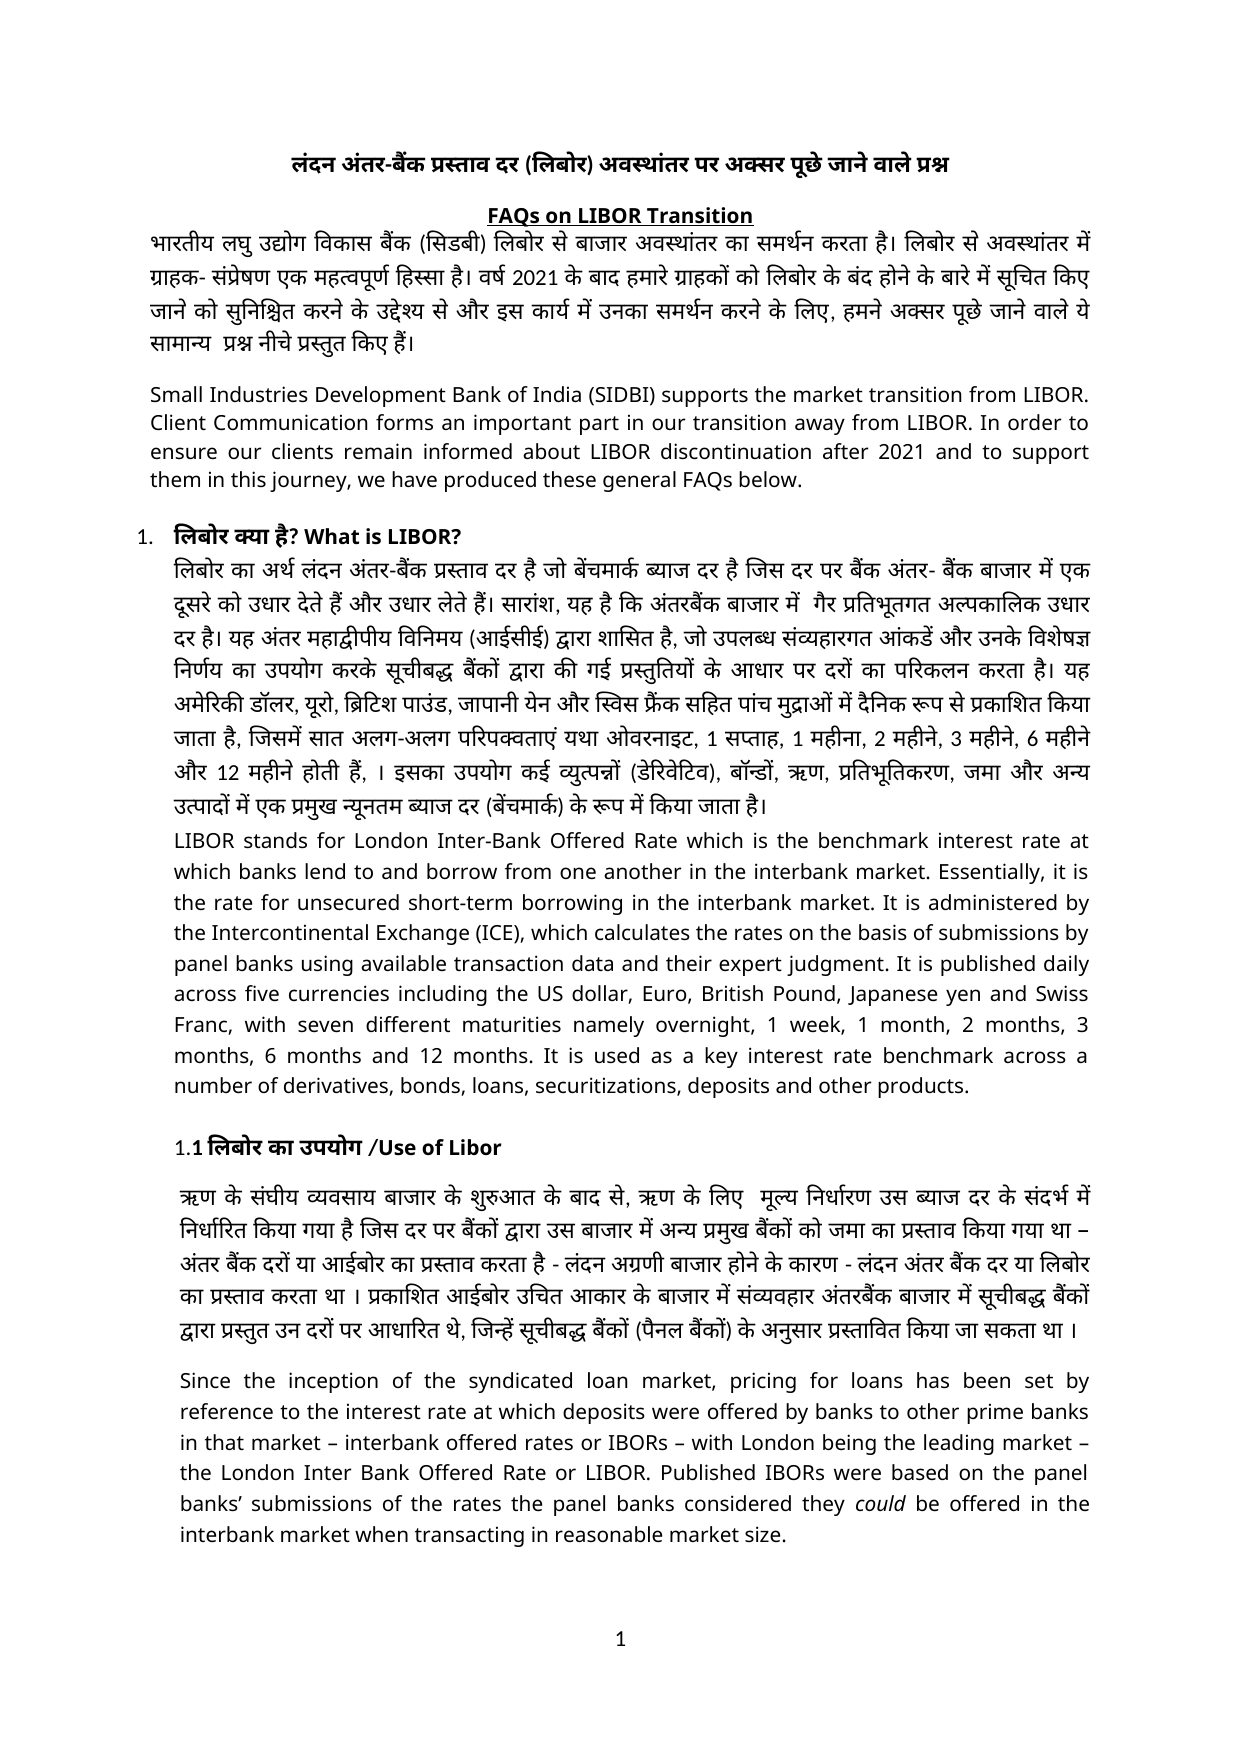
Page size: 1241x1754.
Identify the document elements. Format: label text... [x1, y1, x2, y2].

list 1.1लिबोर का उपयोग /Use of Libor [174, 1133, 1090, 1164]
list LIBOR stands for London Inter-Bank Offered Rate which is the benchmark interest rate at which banks lend to and borrow from one another in the interbank market. Essentially, it is the rate for unsecured short-term borrowing in the interbank market. It is administered by the Intercontinental Exchange (ICE), which calculates the rates on the basis of submissions by panel banks using available transaction data and their expert judgment. It is published daily across five currencies including the US dollar, Euro, British Pound, Japanese yen and Swiss Franc, with seven different maturities namely overnight, 1 week, 1 month, 2 months, 3 months, 6 months and 12 months. It is used as a key interest rate benchmark across a number of derivatives, bonds, loans, securitizations, deposits and other products. [174, 826, 1090, 1100]
list लिबोर क्या है? What is LIBOR? [136, 522, 1090, 554]
text ऋण के संघीय व्यवसाय बाजार के शुरुआत के बाद से, ऋण के लिए मूल्य निर्धारण उस ब्याज दर के संदर्भ में निर्धारित किया गया है जिस दर पर बैंकों द्वारा उस बाजार में अन्य प्रमुख बैंकों को जमा का प्रस्ताव किया गया था – अंतर बैंक दरों या आईबोर का प्रस्ताव करता है - लंदन अग्रणी बाजार होने के कारण - लंदन अंतर बैंक दर या लिबोर का प्रस्ताव करता था । प्रकाशित आईबोर उचित आकार के बाजार में संव्यवहार अंतरबैंक बाजार में सूचीबद्ध बैंकों द्वारा प्रस्तुत उन दरों पर आधारित थे, जिन्हें सूचीबद्ध बैंकों (पैनल बैंकों) के अनुसार प्रस्तावित किया जा सकता था । [179, 1183, 1090, 1347]
list लिबोर का अर्थ लंदन अंतर-बैंक प्रस्ताव दर है जो बेंचमार्क ब्याज दर है जिस दर पर बैंक अंतर- बैंक बाजार में एक दूसरे को उधार देते हैं और उधार लेते हैं। सारांश, यह है कि अंतरबैंक बाजार में गैर प्रतिभूतगत अल्पकालिक उधार दर है। यह अंतर महाद्वीपीय विनिमय (आईसीई) द्वारा शासित है, जो उपलब्ध संव्यहारगत आंकडें और उनके विशेषज्ञ निर्णय का उपयोग करके सूचीबद्ध बैंकों द्वारा की गई प्रस्तुतियों के आधार पर दरों का परिकलन करता है। यह अमेरिकी डॉलर, यूरो, ब्रिटिश पाउंड, जापानी येन और स्विस फ्रैंक सहित पांच मुद्राओं में दैनिक रूप से प्रकाशित किया जाता है, जिसमें सात अलग-अलग परिपक्वताएं यथा ओवरनाइट, 1 सप्ताह, 1 महीना, 2 महीने, 3 महीने, 6 महीने और 12 महीने होती हैं, । इसका उपयोग कई व्युत्पन्नों (डेरिवेटिव), बॉन्डों, ऋण, प्रतिभूतिकरण, जमा और अन्य उत्पादों में एक प्रमुख न्यूनतम ब्याज दर (बेंचमार्क) के रूप में किया जाता है। [174, 556, 1090, 824]
text लंदन अंतर-बैंक प्रस्ताव दर (लिबोर) अवस्थांतर पर अक्सर पूछे जाने वाले प्रश्न [150, 150, 1090, 182]
text भारतीय लघु उद्योग विकास बैंक (सिडबी) लिबोर से बाजार अवस्थांतर का समर्थन करता है। लिबोर से अवस्थांतर में ग्राहक- संप्रेषण एक महत्वपूर्ण हिस्सा है। वर्ष 2021 के बाद हमारे ग्राहकों को लिबोर के बंद होने के बारे में सूचित किए जाने को सुनिश्चित करने के उद्देश्य से और इस कार्य में उनका समर्थन करने के लिए, हमने अक्सर पूछे जाने वाले ये सामान्य प्रश्न नीचे प्रस्तुत किए हैं। [150, 229, 1090, 361]
text Small Industries Development Bank of India (SIDBI) supports the market transition from LIBOR. Client Communication forms an important part in our transition away from LIBOR. In order to ensure our clients remain informed about LIBOR discontinuation after 2021 and to support them in this journey, we have produced these general FAQs below. [150, 380, 1090, 494]
list Since the inception of the syndicated loan market, pricing for loans has been set by reference to the interest rate at which deposits were offered by banks to other prime banks in that market – interbank offered rates or IBORs – with London being the leading market – the London Inter Bank Offered Rate or LIBOR. Published IBORs were based on the panel banks’ submissions of the rates the panel banks considered they could be offered in the interbank market when transacting in reasonable market size. [179, 1367, 1090, 1548]
text FAQs on LIBOR Transition [150, 201, 1090, 229]
